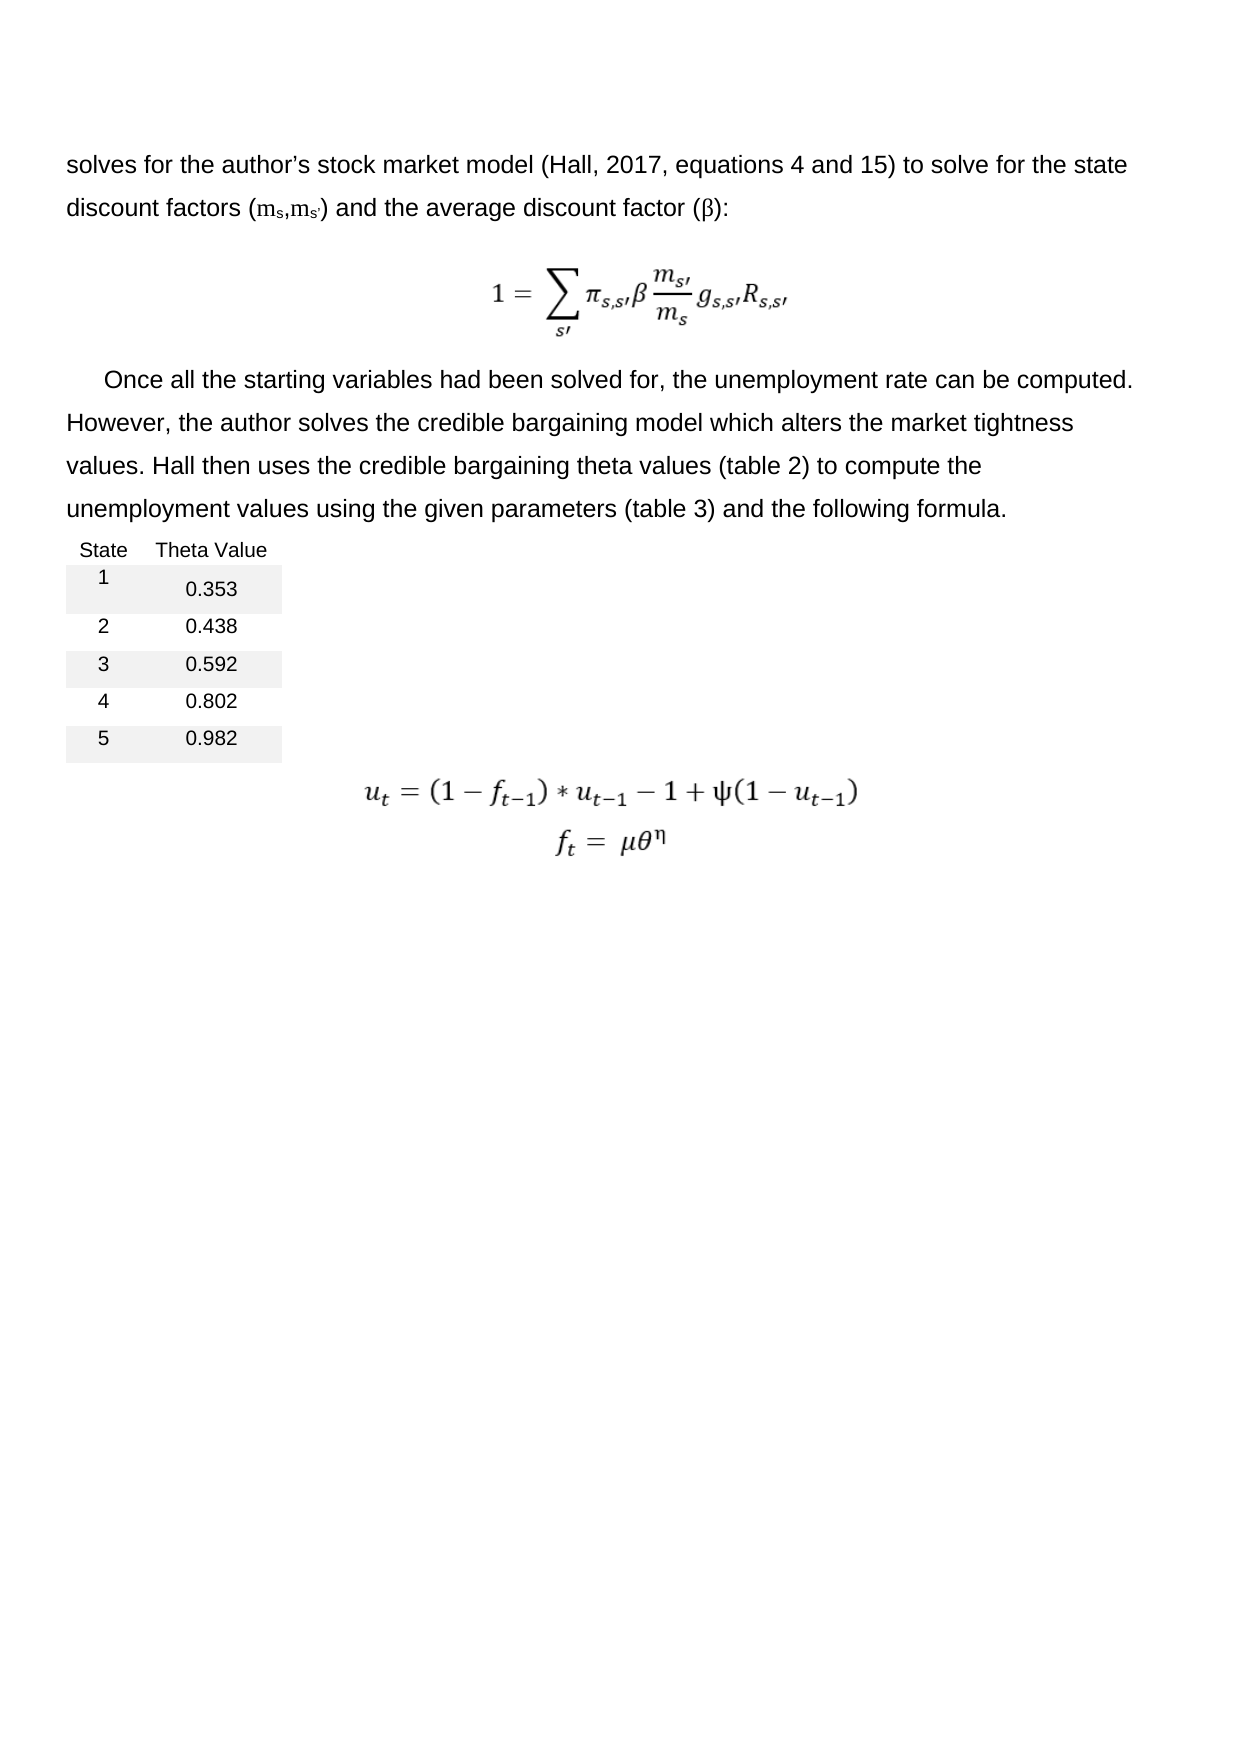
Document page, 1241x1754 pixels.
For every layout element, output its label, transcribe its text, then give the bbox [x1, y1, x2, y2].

table_cell 4 [66, 689, 141, 726]
table_cell 0.982 [141, 726, 282, 763]
table_cell 1 [66, 565, 141, 614]
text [66, 150, 1153, 222]
table_cell 0.592 [141, 651, 282, 688]
table_header Theta Value [141, 538, 282, 565]
table_cell 0.438 [141, 614, 282, 651]
picture [334, 762, 928, 887]
table_cell 2 [66, 614, 141, 651]
table_cell 0.353 [141, 565, 282, 614]
table_header State [66, 538, 141, 565]
table_cell 3 [66, 651, 141, 688]
table_cell 5 [66, 726, 141, 763]
text Once all the starting variables had been solved for, the unemployment rate can be computed. However, the author solves the credible bargaining model which alters the market tightness values. Hall then uses the credible bargaining theta values (table 2) to compute the unemployment values using the given parameters (table 3) and the following formula. [66, 365, 1153, 523]
table_cell 0.802 [141, 689, 282, 726]
picture [453, 236, 804, 352]
